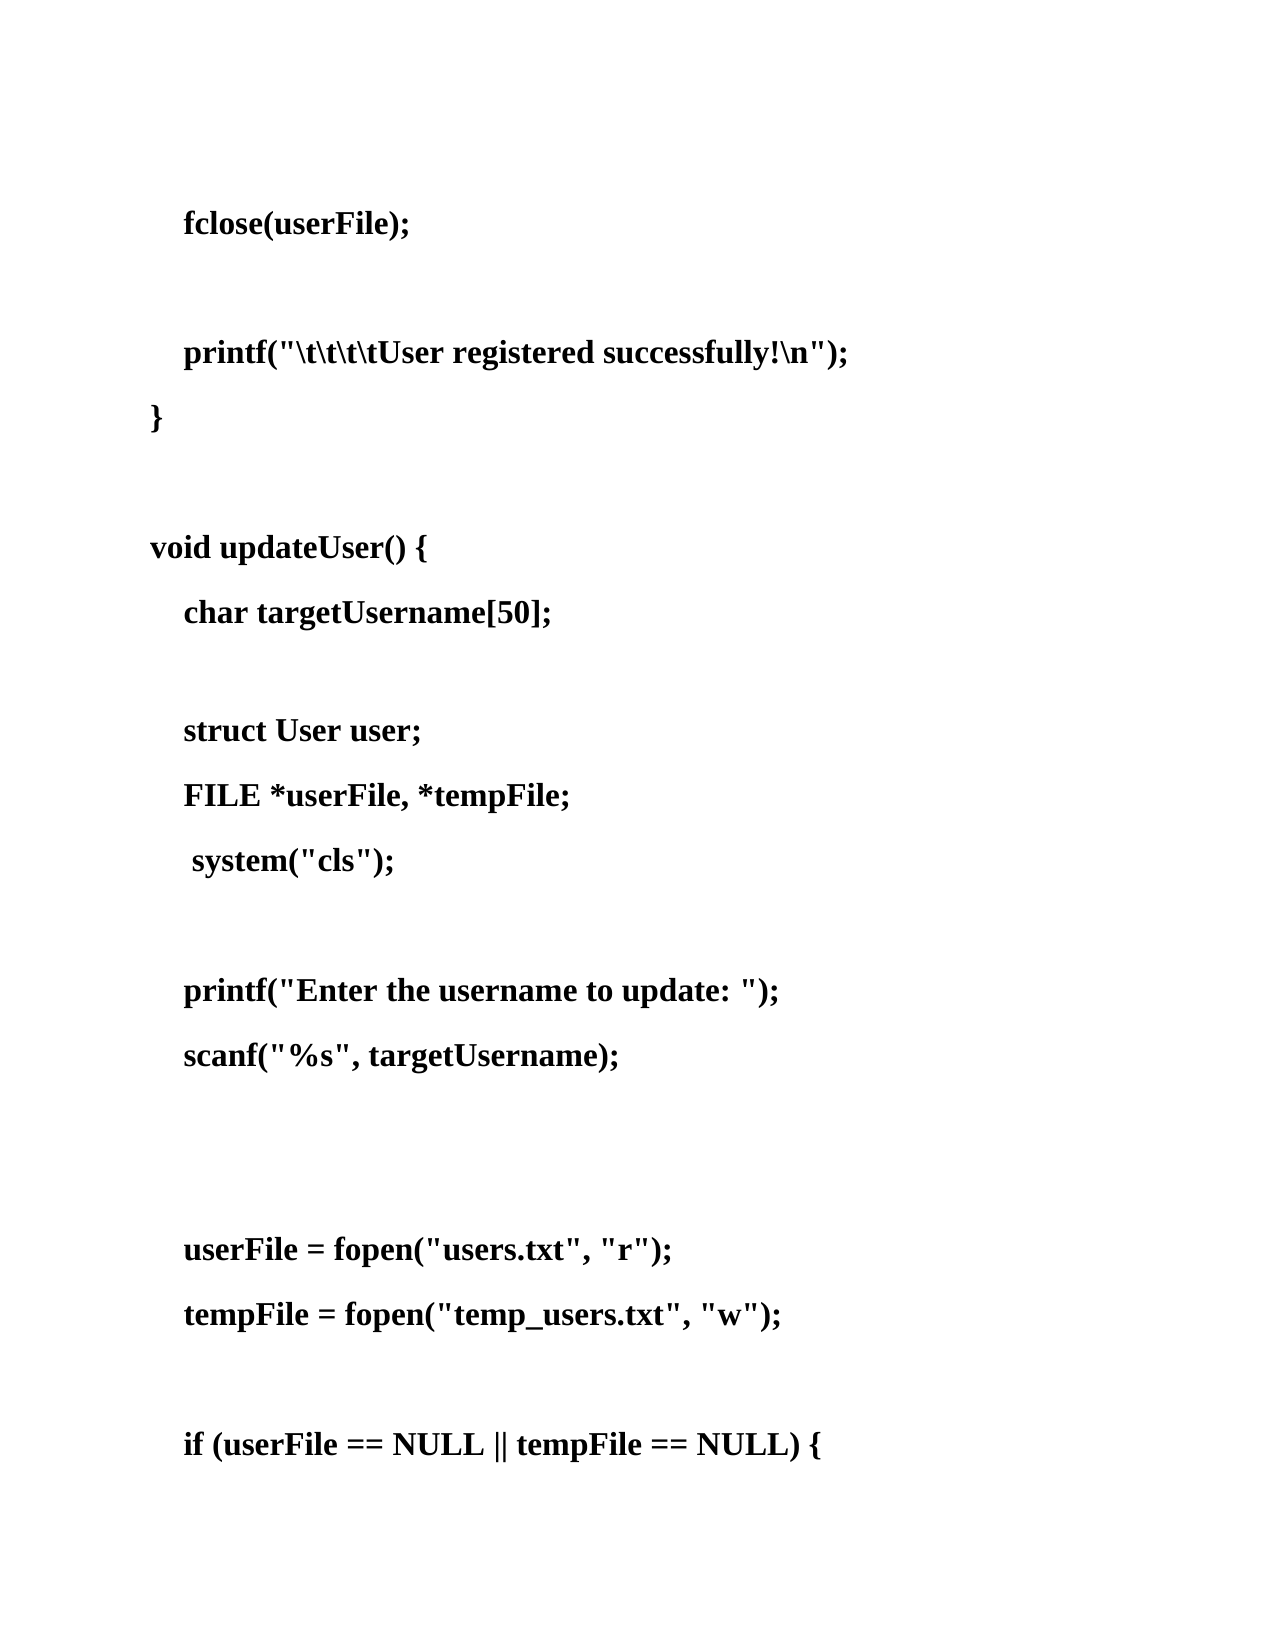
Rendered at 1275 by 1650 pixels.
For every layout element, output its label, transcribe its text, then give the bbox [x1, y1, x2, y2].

text void updateUser() { [150, 527, 1125, 566]
text userFile = fopen("users.txt", "r"); [150, 1229, 1125, 1268]
text tempFile = fopen("temp_users.txt", "w"); [150, 1294, 1125, 1333]
text system("cls"); [150, 840, 1125, 878]
text char targetUsername[50]; [150, 592, 1125, 631]
text struct User user; [150, 710, 1125, 749]
text printf("Enter the username to update: "); [150, 970, 1125, 1008]
text FILE *userFile, *tempFile; [150, 775, 1125, 813]
text printf("\t\t\t\tUser registered successfully!\n"); [150, 333, 1125, 371]
text } [150, 398, 1125, 436]
text scanf("%s", targetUsername); [150, 1035, 1125, 1073]
text fclose(userFile); [150, 203, 1125, 241]
text if (userFile == NULL || tempFile == NULL) { [150, 1424, 1125, 1462]
